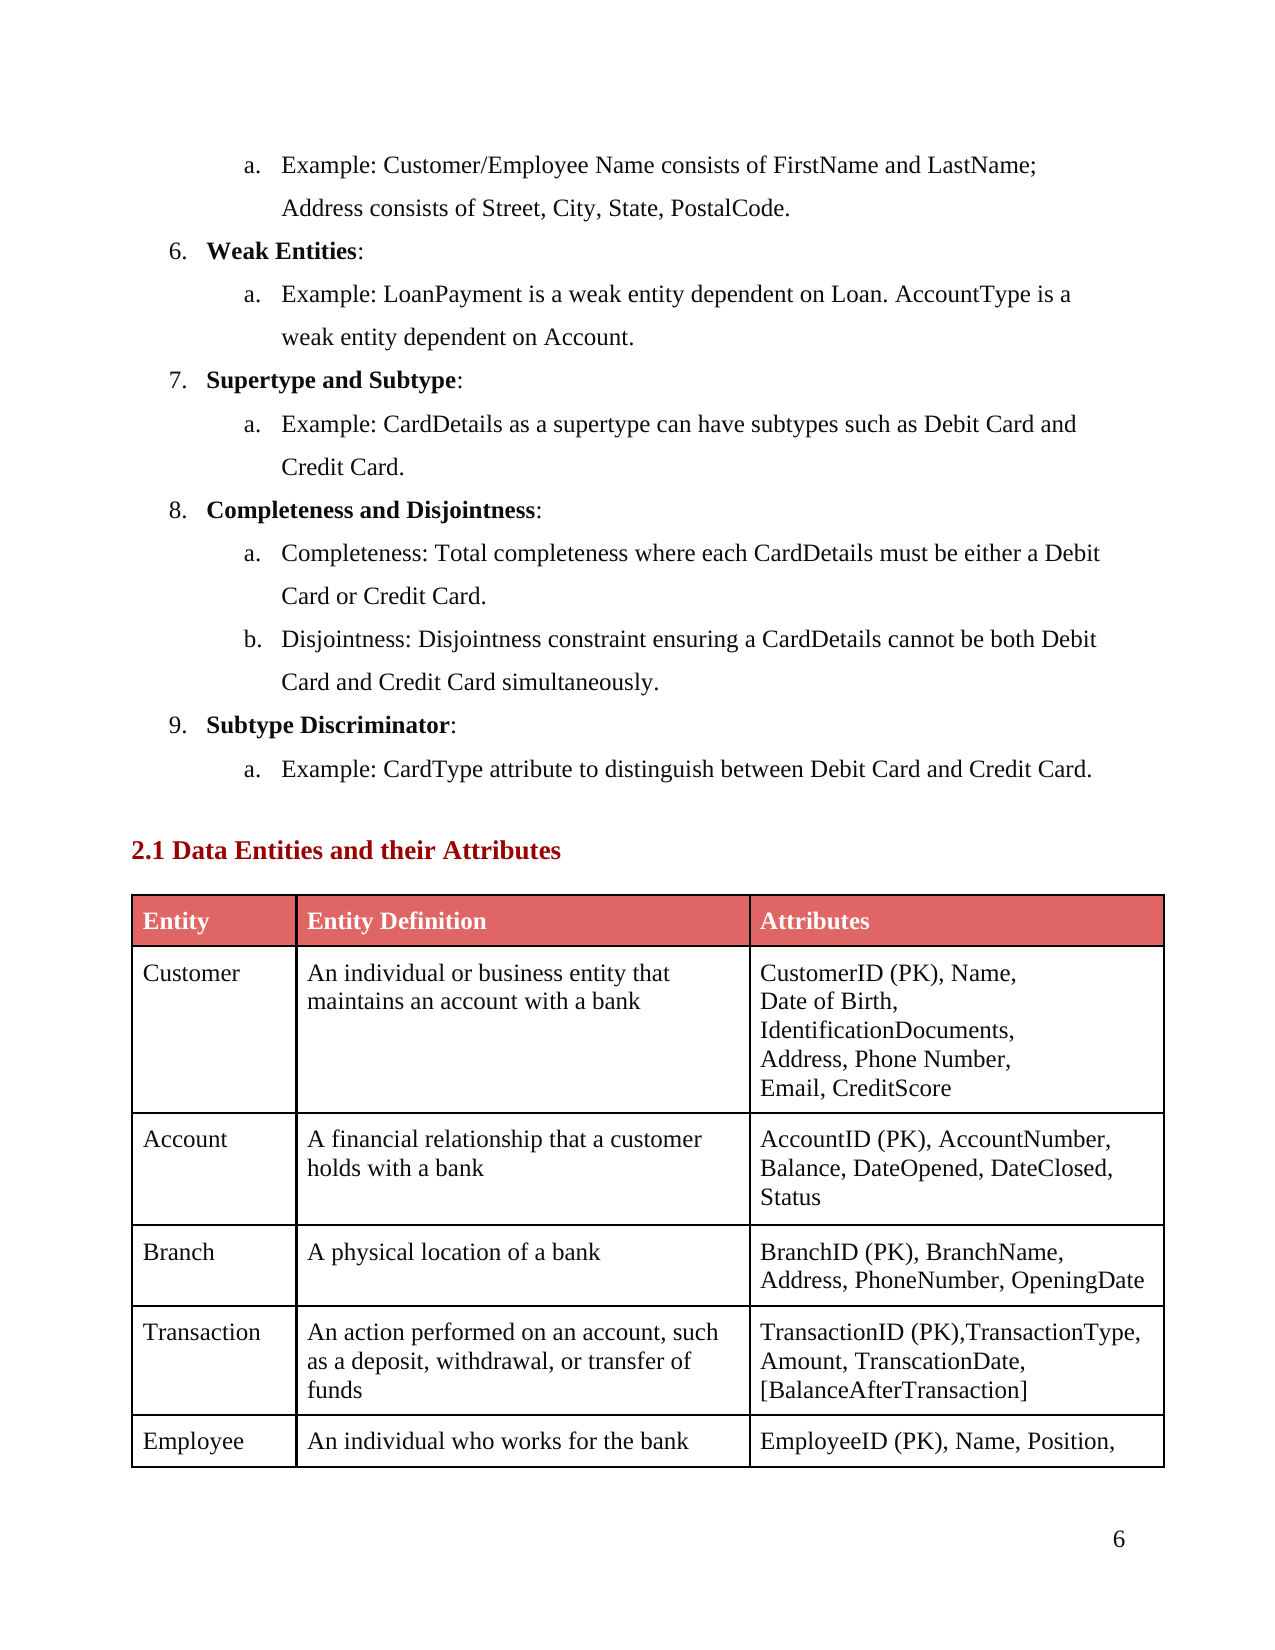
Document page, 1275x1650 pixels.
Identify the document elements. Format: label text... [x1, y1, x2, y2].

list Example: LoanPayment is a weak entity dependent on Loan. AccountType is a weak entity dependent on Account. [244, 279, 1125, 351]
table_cell An individual or business entity that maintains an account with a bank [298, 947, 749, 1112]
table_cell AccountID (PK), AccountNumber, Balance, DateOpened, DateClosed, Status [751, 1114, 1163, 1224]
table_cell Account [133, 1114, 295, 1224]
table_cell Branch [133, 1226, 295, 1305]
table_cell TransactionID (PK),TransactionType, Amount, TranscationDate, [BalanceAfterTransaction] [751, 1307, 1163, 1414]
list Supertype and Subtype: [169, 366, 1125, 394]
list Subtype Discriminator: [169, 711, 1125, 739]
list Example: CardDetails as a supertype can have subtypes such as Debit Card and Credit Card. [244, 409, 1125, 481]
table_header Attributes [751, 896, 1163, 945]
list Example: Customer/Employee Name consists of FirstName and LastName; Address consists of Street, City, State, PostalCode. [244, 150, 1125, 222]
list Example: CardType attribute to distinguish between Debit Card and Credit Card. [244, 754, 1125, 782]
list Weak Entities: [169, 236, 1125, 265]
table_cell Customer [133, 947, 295, 1112]
table_cell BranchID (PK), BranchName, Address, PhoneNumber, OpeningDate [751, 1226, 1163, 1305]
table_cell CustomerID (PK), Name, Date of Birth, IdentificationDocuments, Address, Phone Number, Email, CreditScore [751, 947, 1163, 1112]
table_cell Transaction [133, 1307, 295, 1414]
table_cell A financial relationship that a customer holds with a bank [298, 1114, 749, 1224]
table_cell A physical location of a bank [298, 1226, 749, 1305]
list Completeness and Disjointness: [169, 495, 1125, 524]
table_cell An action performed on an account, such as a deposit, withdrawal, or transfer of funds [298, 1307, 749, 1414]
list Completeness: Total completeness where each CardDetails must be either a Debit Card or Credit Card. [244, 538, 1125, 610]
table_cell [298, 1416, 749, 1466]
table_header Entity [133, 896, 295, 945]
list Disjointness: Disjointness constraint ensuring a CardDetails cannot be both Debit Card and Credit Card simultaneously. [244, 624, 1125, 696]
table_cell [751, 1416, 1163, 1466]
table_header Entity Definition [298, 896, 749, 945]
subtitle 2.1 Data Entities and their Attributes [131, 834, 1125, 866]
table_cell Employee [133, 1416, 295, 1466]
